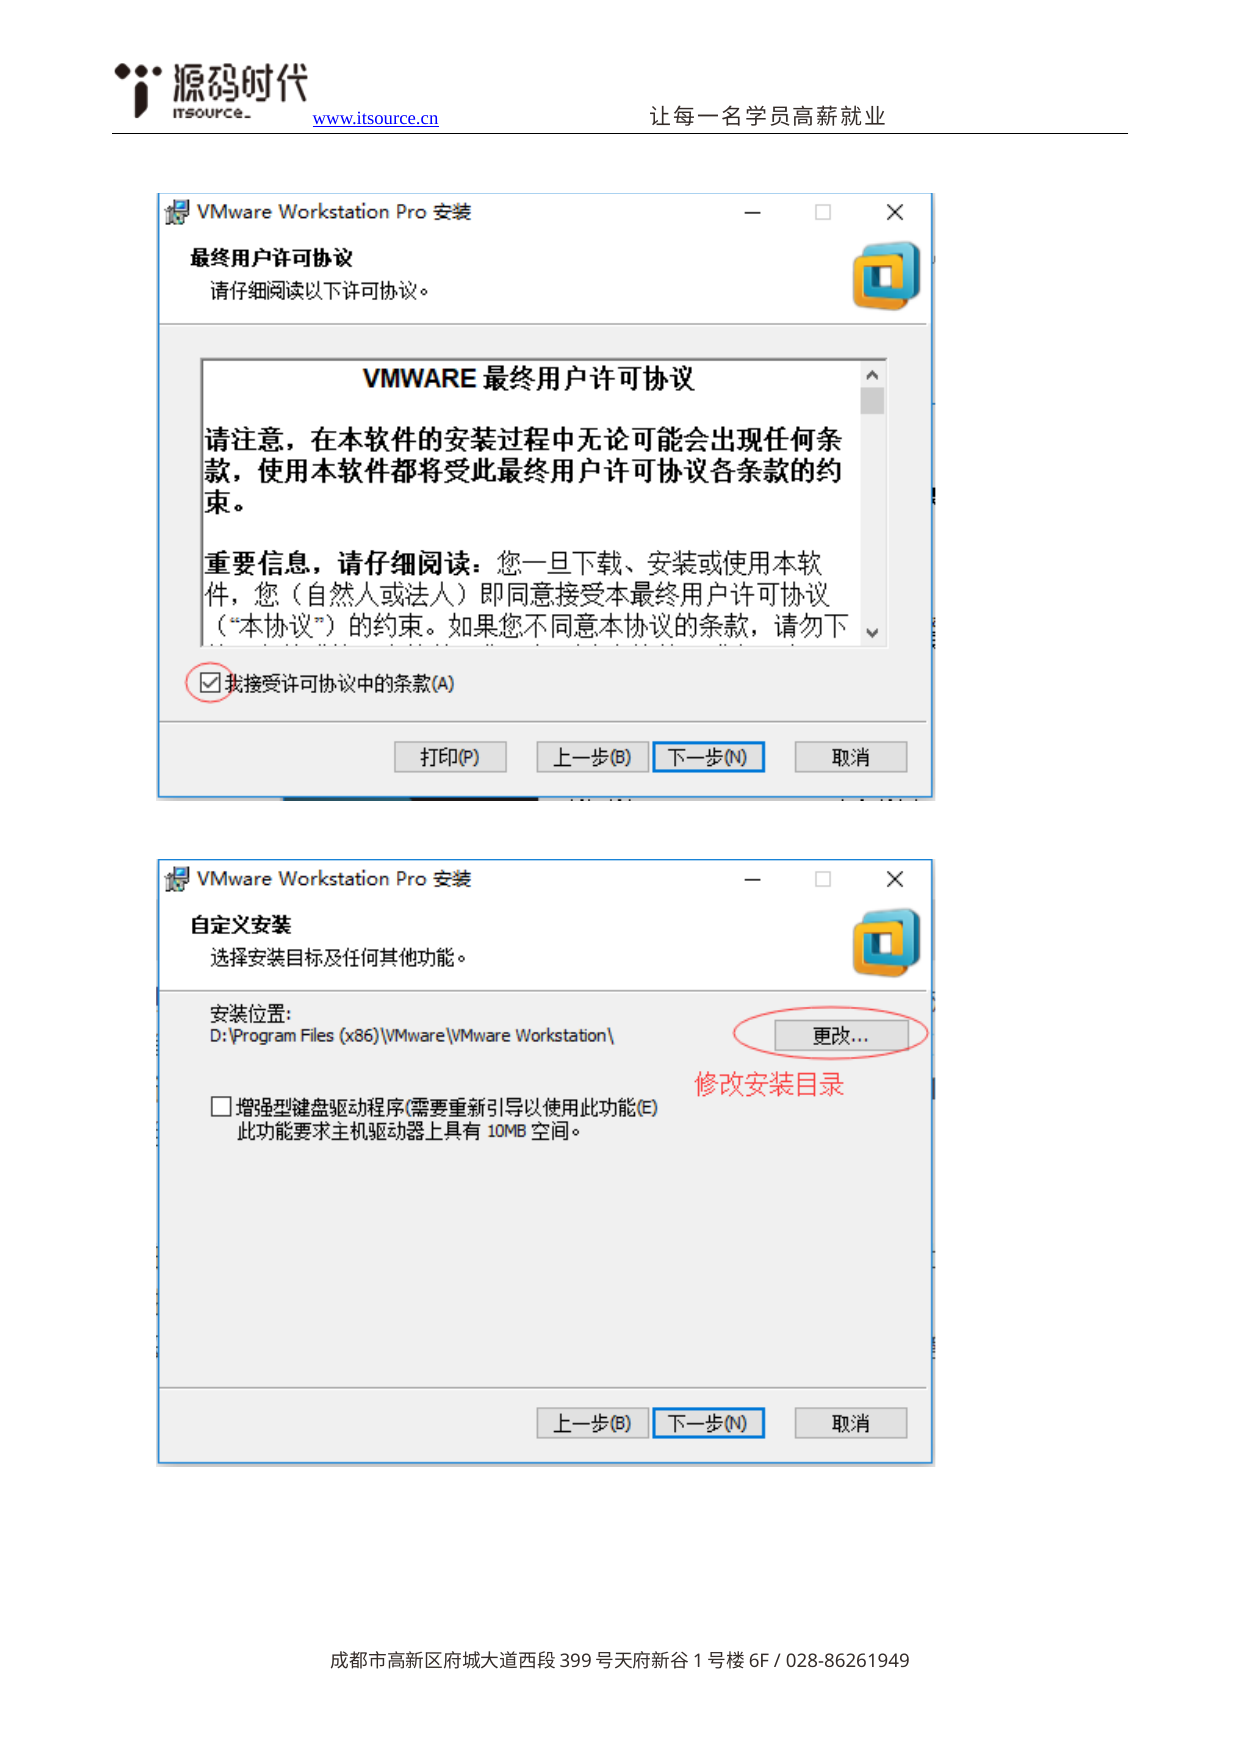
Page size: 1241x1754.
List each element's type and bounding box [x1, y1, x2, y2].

picture [112, 59, 313, 125]
picture [156, 193, 936, 801]
picture [156, 859, 936, 1467]
